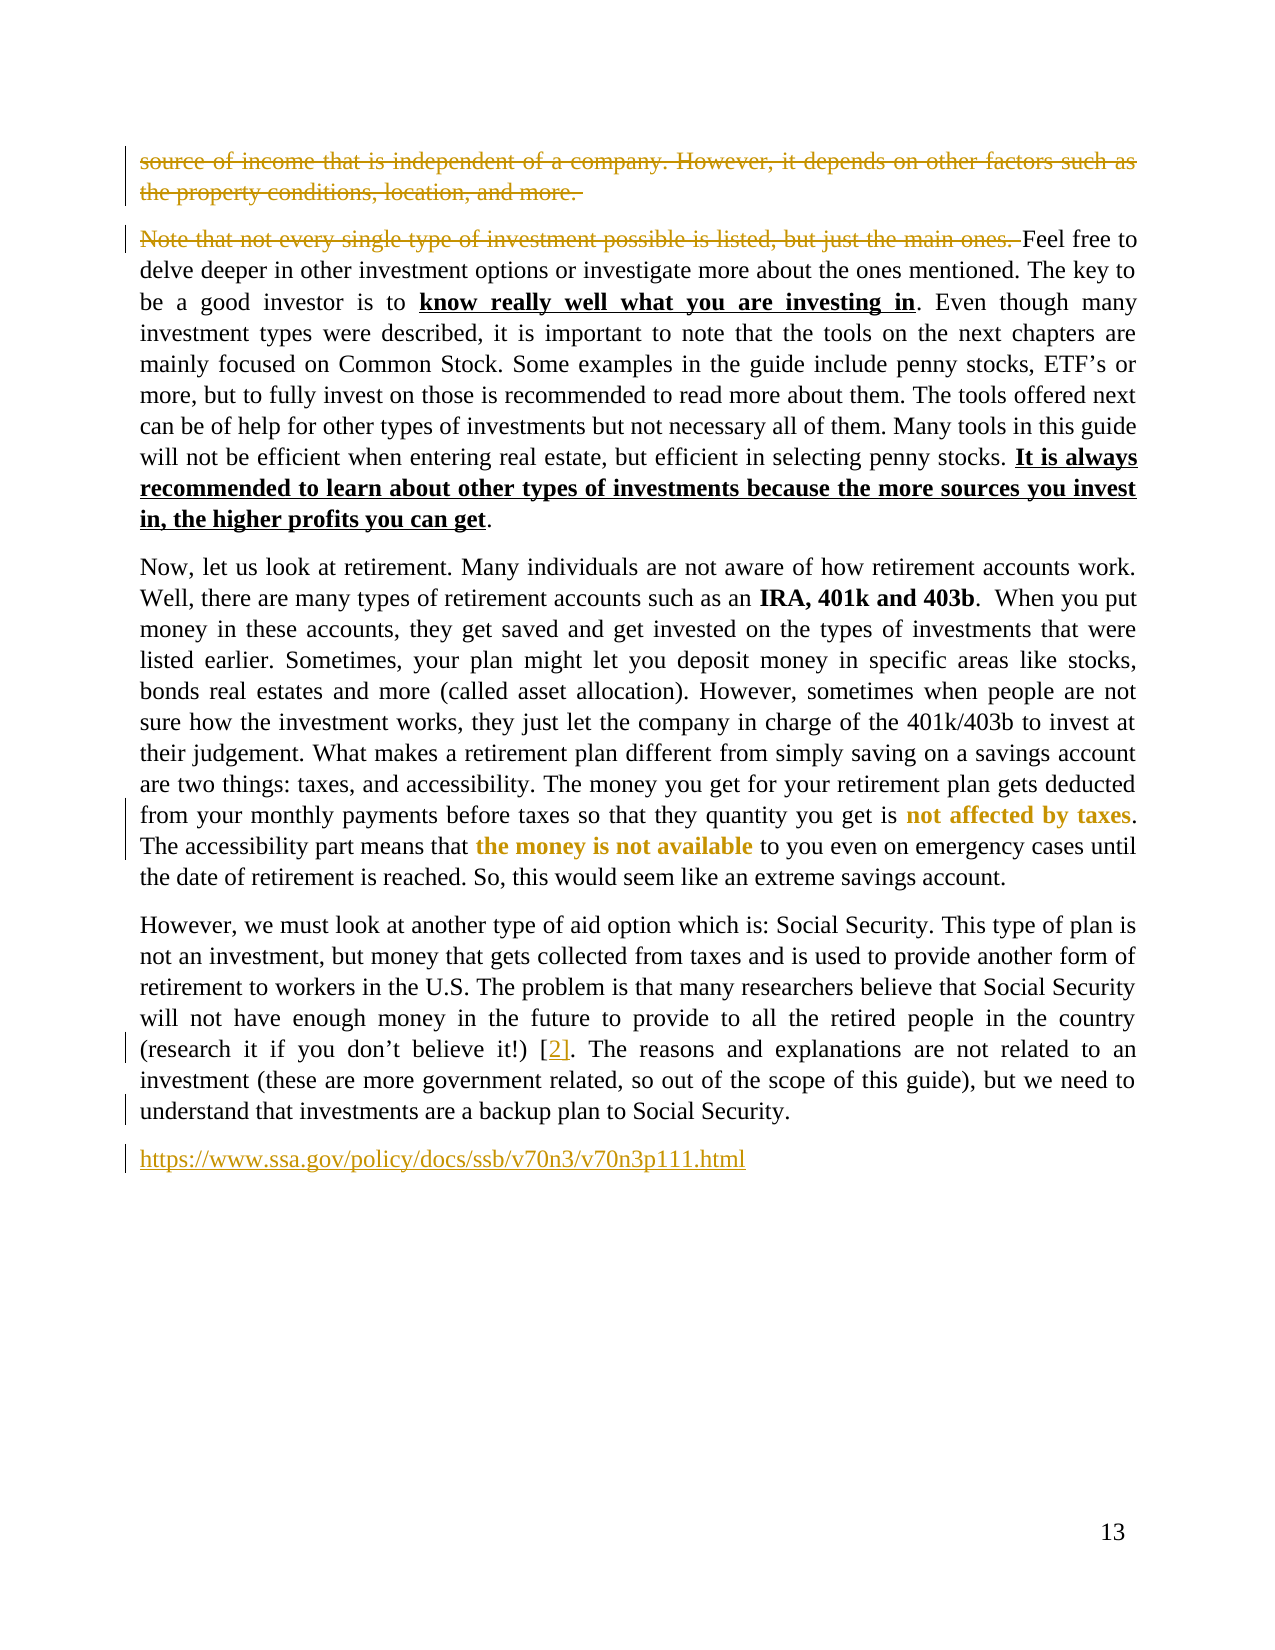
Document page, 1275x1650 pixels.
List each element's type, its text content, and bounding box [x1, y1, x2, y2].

text Feel free to delve deeper in other investment options or investigate more about the ones mentioned. The key to be a good investor is to know really well what you are investing in. Even though many investment types were described, it is important to note that the tools on the next chapters are mainly focused on Common Stock. Some examples in the guide include penny stocks, ETF’s or more, but to fully invest on those is recommended to read more about them. The tools offered next can be of help for other types of investments but not necessary all of them. Many tools in this guide will not be efficient when entering real estate, but efficient in selecting penny stocks. It is always recommended to learn about other types of investments because the more sources you invest in, the higher profits you can get. [139, 224, 1137, 498]
text Now, let us look at retirement. Many individuals are not aware of how retirement accounts work. Well, there are many types of retirement accounts such as an IRA, 401k and 403b. When you put money in these accounts, they get saved and get invested on the types of investments that were listed earlier. Sometimes, your plan might let you deposit money in specific areas like stocks, bonds real estates and more (called asset allocation). However, sometimes when people are not sure how the investment works, they just let the company in charge of the 401k/403b to invest at their judgement. What makes a retirement plan different from simply saving on a savings account are two things: taxes, and accessibility. The money you get for your retirement plan gets deducted from your monthly payments before taxes so that they quantity you get is not affected by taxes. The accessibility part means that the money is not available to you even on emergency cases until the date of retirement is reached. So, this would seem like an extreme savings account. [139, 552, 1137, 891]
text However, we must look at another type of aid option which is: Social Security. This type of plan is not an investment, but money that gets collected from taxes and is used to provide another form of retirement to workers in the U.S. The problem is that many researchers believe that Social Security will not have enough money in the future to provide to all the retired people in the country (research it if you don’t believe it!) [. The reasons and explanations are not related to an investment (these are more government related, so out of the scope of this guide), but we need to understand that investments are a backup plan to Social Security. [139, 910, 1137, 1125]
